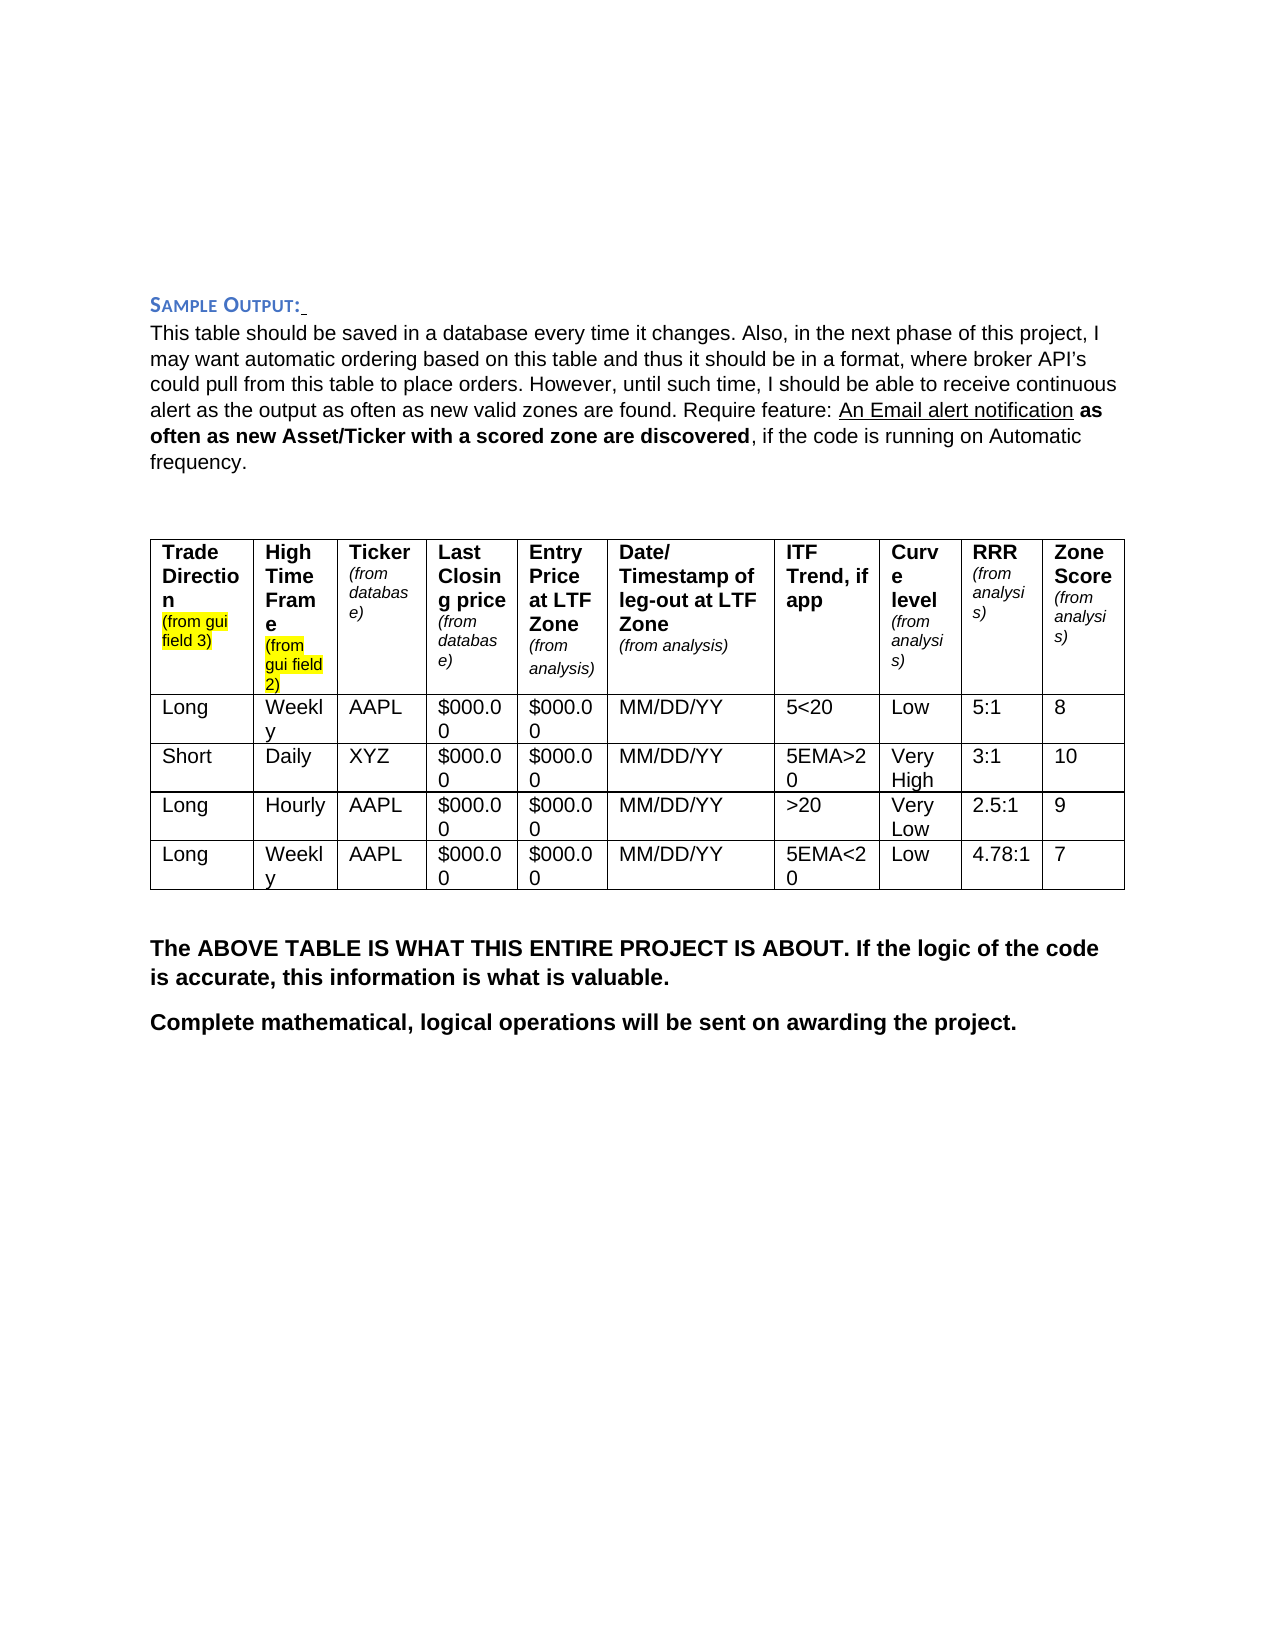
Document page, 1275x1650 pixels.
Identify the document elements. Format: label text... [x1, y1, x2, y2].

table_cell Low [880, 841, 961, 889]
table_cell $000.00 [518, 793, 607, 840]
table_cell Very Low [880, 793, 961, 840]
table_header Curve level (from analysis) [880, 540, 961, 693]
table_header ITF Trend, if app [775, 540, 879, 693]
table_cell MM/DD/YY [608, 841, 774, 889]
table_cell $000.00 [518, 841, 607, 889]
table_cell $000.00 [427, 695, 517, 742]
table_header Trade Direction (from gui field 3) [151, 540, 253, 693]
table_cell Short [151, 744, 253, 791]
table_cell 4.78:1 [962, 841, 1042, 889]
table_cell 5<20 [775, 695, 879, 742]
table_header Entry Price at LTF Zone (from analysis) [518, 540, 607, 693]
table_cell 2.5:1 [962, 793, 1042, 840]
table_cell $000.00 [518, 744, 607, 791]
table_cell Long [151, 695, 253, 742]
table_header RRR (from analysis) [962, 540, 1042, 693]
table_cell Very High [880, 744, 961, 791]
table_cell 5:1 [962, 695, 1042, 742]
table_header Ticker (from database) [338, 540, 426, 693]
table_cell Long [151, 793, 253, 840]
table_cell MM/DD/YY [608, 744, 774, 791]
text Sample Output: This table should be saved in a database every time it changes. Also, in the next phase of this project, I may want automatic ordering based on this table and thus it should be in a format, where broker API’s could pull from this table to place orders. However, until such time, I should be able to receive continuous alert as the output as often as new valid zones are found. Require feature: An Email alert notification as often as new Asset/Ticker with a scored zone are discovered, if the code is running on Automatic frequency. [150, 291, 1125, 474]
table_cell 7 [1043, 841, 1124, 889]
text The ABOVE TABLE IS WHAT THIS ENTIRE PROJECT IS ABOUT. If the logic of the code is accurate, this information is what is valuable. [150, 935, 1125, 990]
table_cell $000.00 [518, 695, 607, 742]
table_cell Weekly [254, 841, 337, 889]
table_cell XYZ [338, 744, 426, 791]
table_cell 5EMA<20 [775, 841, 879, 889]
table_cell 9 [1043, 793, 1124, 840]
table_cell $000.00 [427, 744, 517, 791]
table_cell AAPL [338, 793, 426, 840]
table_cell Weekly [254, 695, 337, 742]
table_cell Low [880, 695, 961, 742]
table_cell MM/DD/YY [608, 695, 774, 742]
table_cell MM/DD/YY [608, 793, 774, 840]
table_cell 5EMA>20 [775, 744, 879, 791]
table_header High Time Frame (from gui field 2) [254, 540, 337, 693]
table_cell >20 [775, 793, 879, 840]
table_cell $000.00 [427, 793, 517, 840]
table_cell AAPL [338, 841, 426, 889]
table_header Last Closing price (from database) [427, 540, 517, 693]
table_cell $000.00 [427, 841, 517, 889]
table_cell 8 [1043, 695, 1124, 742]
table_header Date/Timestamp of leg-out at LTF Zone (from analysis) [608, 540, 774, 693]
table_cell 3:1 [962, 744, 1042, 791]
table_cell AAPL [338, 695, 426, 742]
text Complete mathematical, logical operations will be sent on awarding the project. [150, 1009, 1125, 1035]
table_cell Long [151, 841, 253, 889]
table_cell Daily [254, 744, 337, 791]
table_header Zone Score (from analysis) [1043, 540, 1124, 693]
table_cell 10 [1043, 744, 1124, 791]
table_cell Hourly [254, 793, 337, 840]
